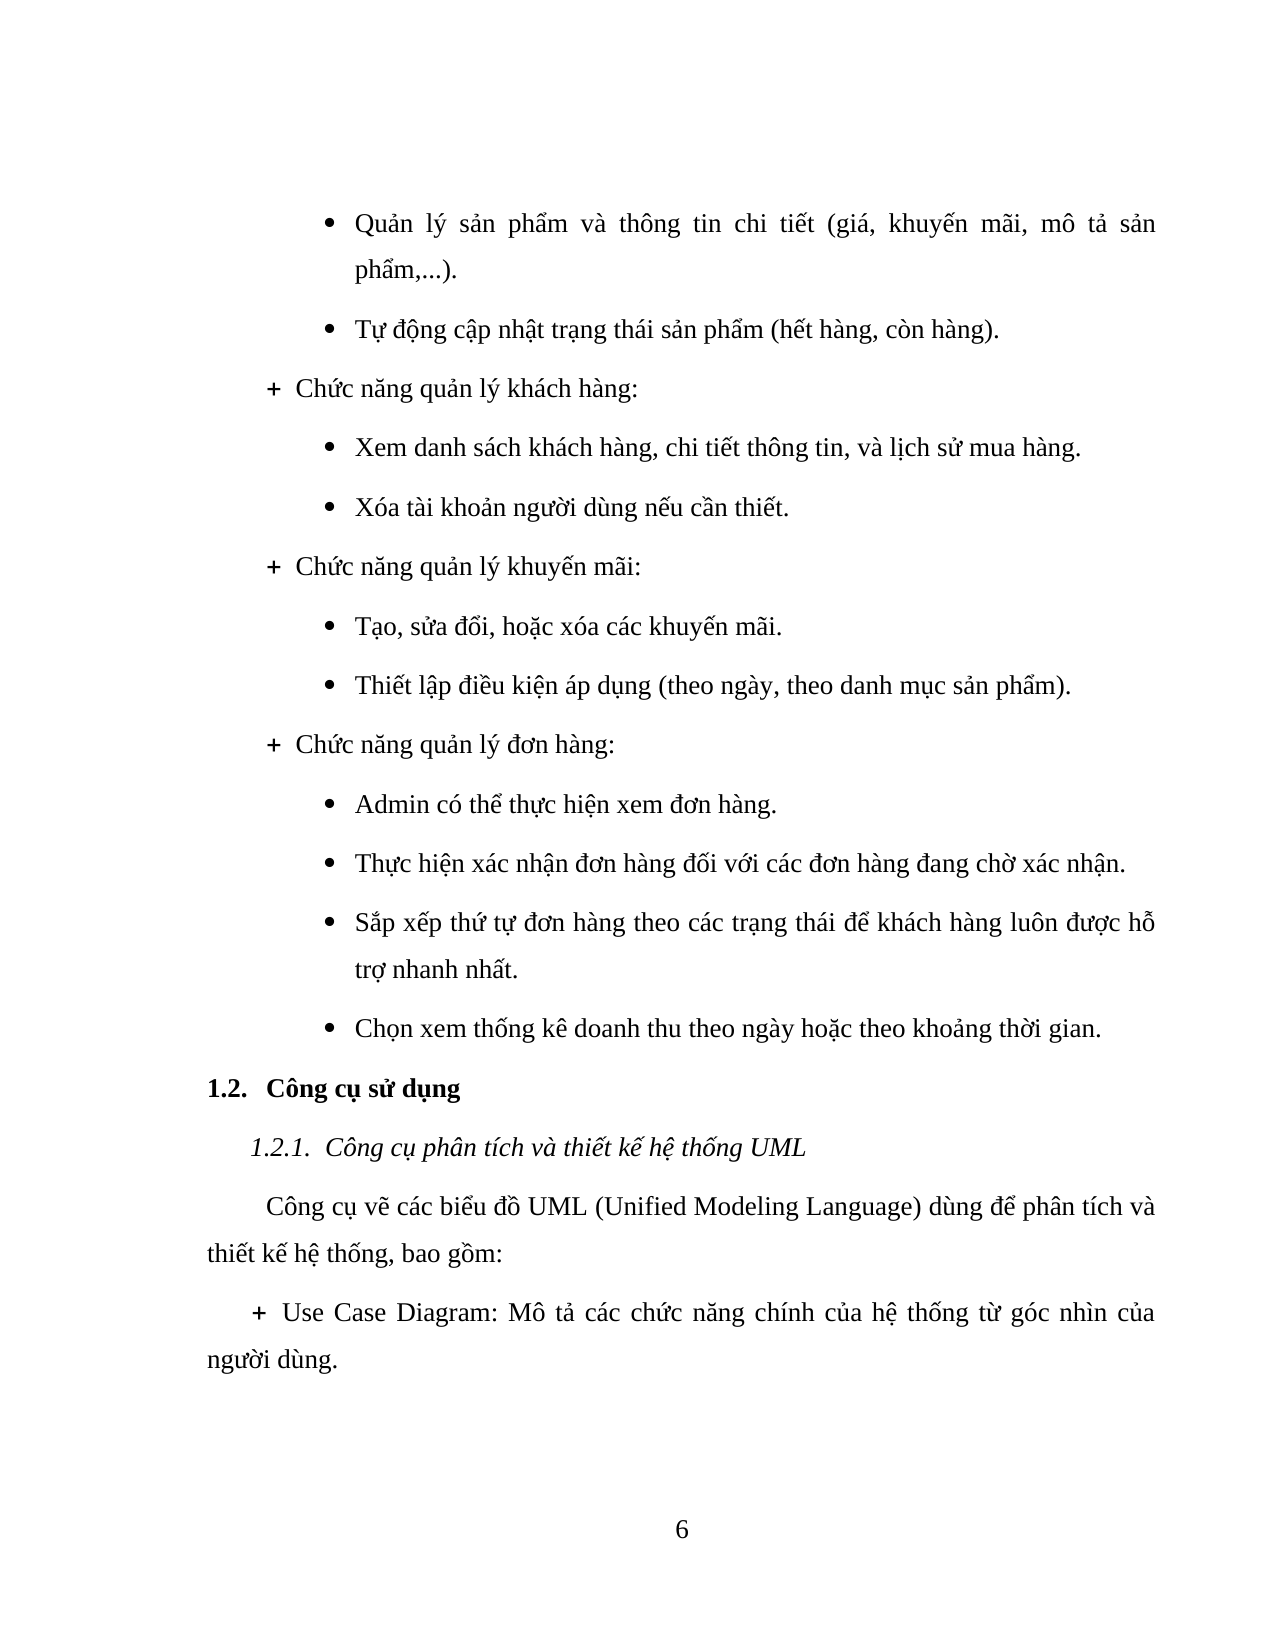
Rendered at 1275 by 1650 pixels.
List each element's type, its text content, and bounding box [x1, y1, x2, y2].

list Công cụ phân tích và thiết kế hệ thống UML [250, 1131, 1157, 1162]
list Tự động cập nhật trạng thái sản phẩm (hết hàng, còn hàng). [325, 313, 1157, 344]
list Sắp xếp thứ tự đơn hàng theo các trạng thái để khách hàng luôn được hỗ trợ nhanh nhất. [325, 906, 1157, 984]
list Thiết lập điều kiện áp dụng (theo ngày, theo danh mục sản phẩm). [325, 669, 1157, 700]
list Chọn xem thống kê doanh thu theo ngày hoặc theo khoảng thời gian. [325, 1012, 1157, 1044]
list Chức năng quản lý khách hàng: [266, 372, 1157, 403]
text Công cụ vẽ các biểu đồ UML (Unified Modeling Language) dùng để phân tích và thiết kế hệ thống, bao gồm: [207, 1190, 1157, 1268]
list Chức năng quản lý khuyến mãi: [266, 550, 1157, 581]
list Chức năng quản lý đơn hàng: [266, 728, 1157, 759]
list Tạo, sửa đổi, hoặc xóa các khuyến mãi. [325, 609, 1157, 641]
list Xóa tài khoản người dùng nếu cần thiết. [325, 491, 1157, 522]
list Thực hiện xác nhận đơn hàng đối với các đơn hàng đang chờ xác nhận. [325, 847, 1157, 878]
list Quản lý sản phẩm và thông tin chi tiết (giá, khuyến mãi, mô tả sản phẩm,...). [325, 207, 1157, 285]
list Use Case Diagram: Mô tả các chức năng chính của hệ thống từ góc nhìn của người dùng. [207, 1296, 1157, 1374]
list Admin có thể thực hiện xem đơn hàng. [325, 788, 1157, 819]
list Công cụ sử dụng [207, 1072, 1157, 1103]
list Xem danh sách khách hàng, chi tiết thông tin, và lịch sử mua hàng. [325, 431, 1157, 463]
